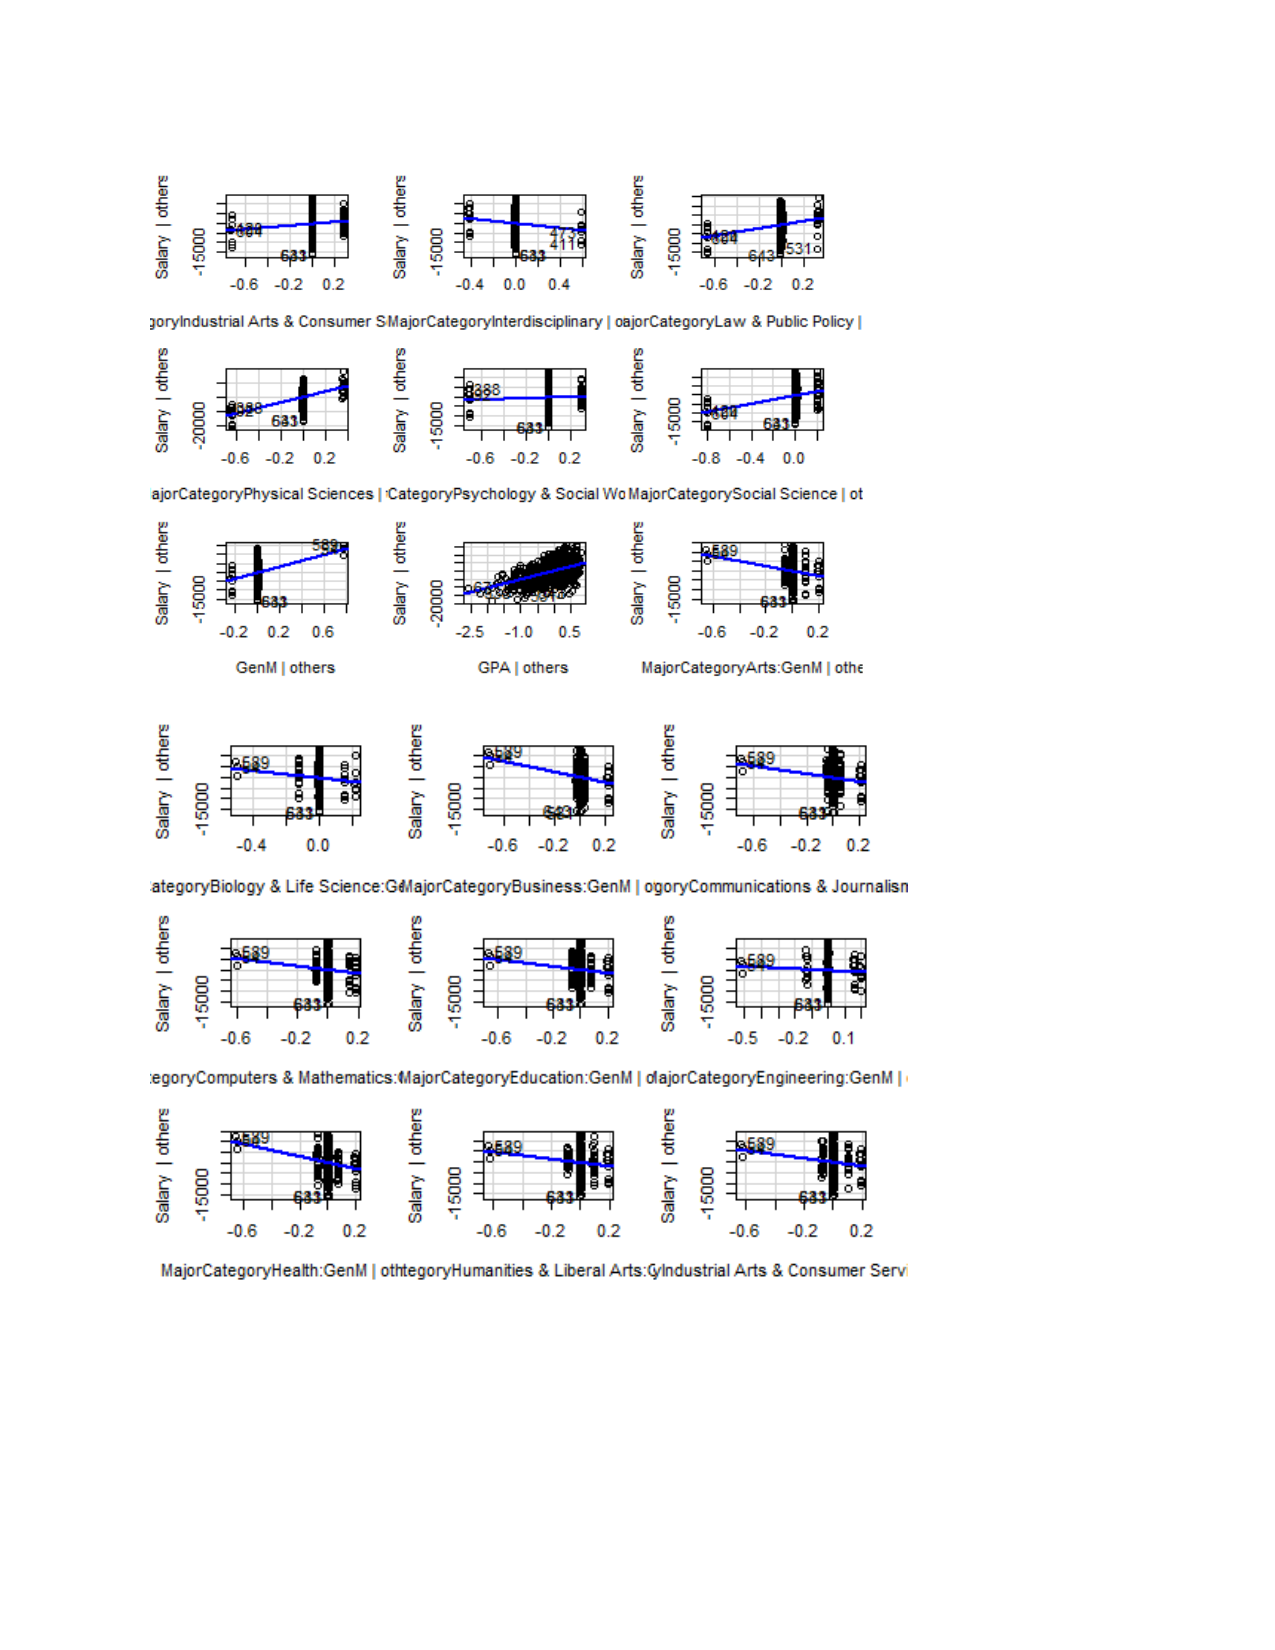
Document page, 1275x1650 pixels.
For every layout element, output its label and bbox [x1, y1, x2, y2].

picture [150, 150, 908, 1302]
